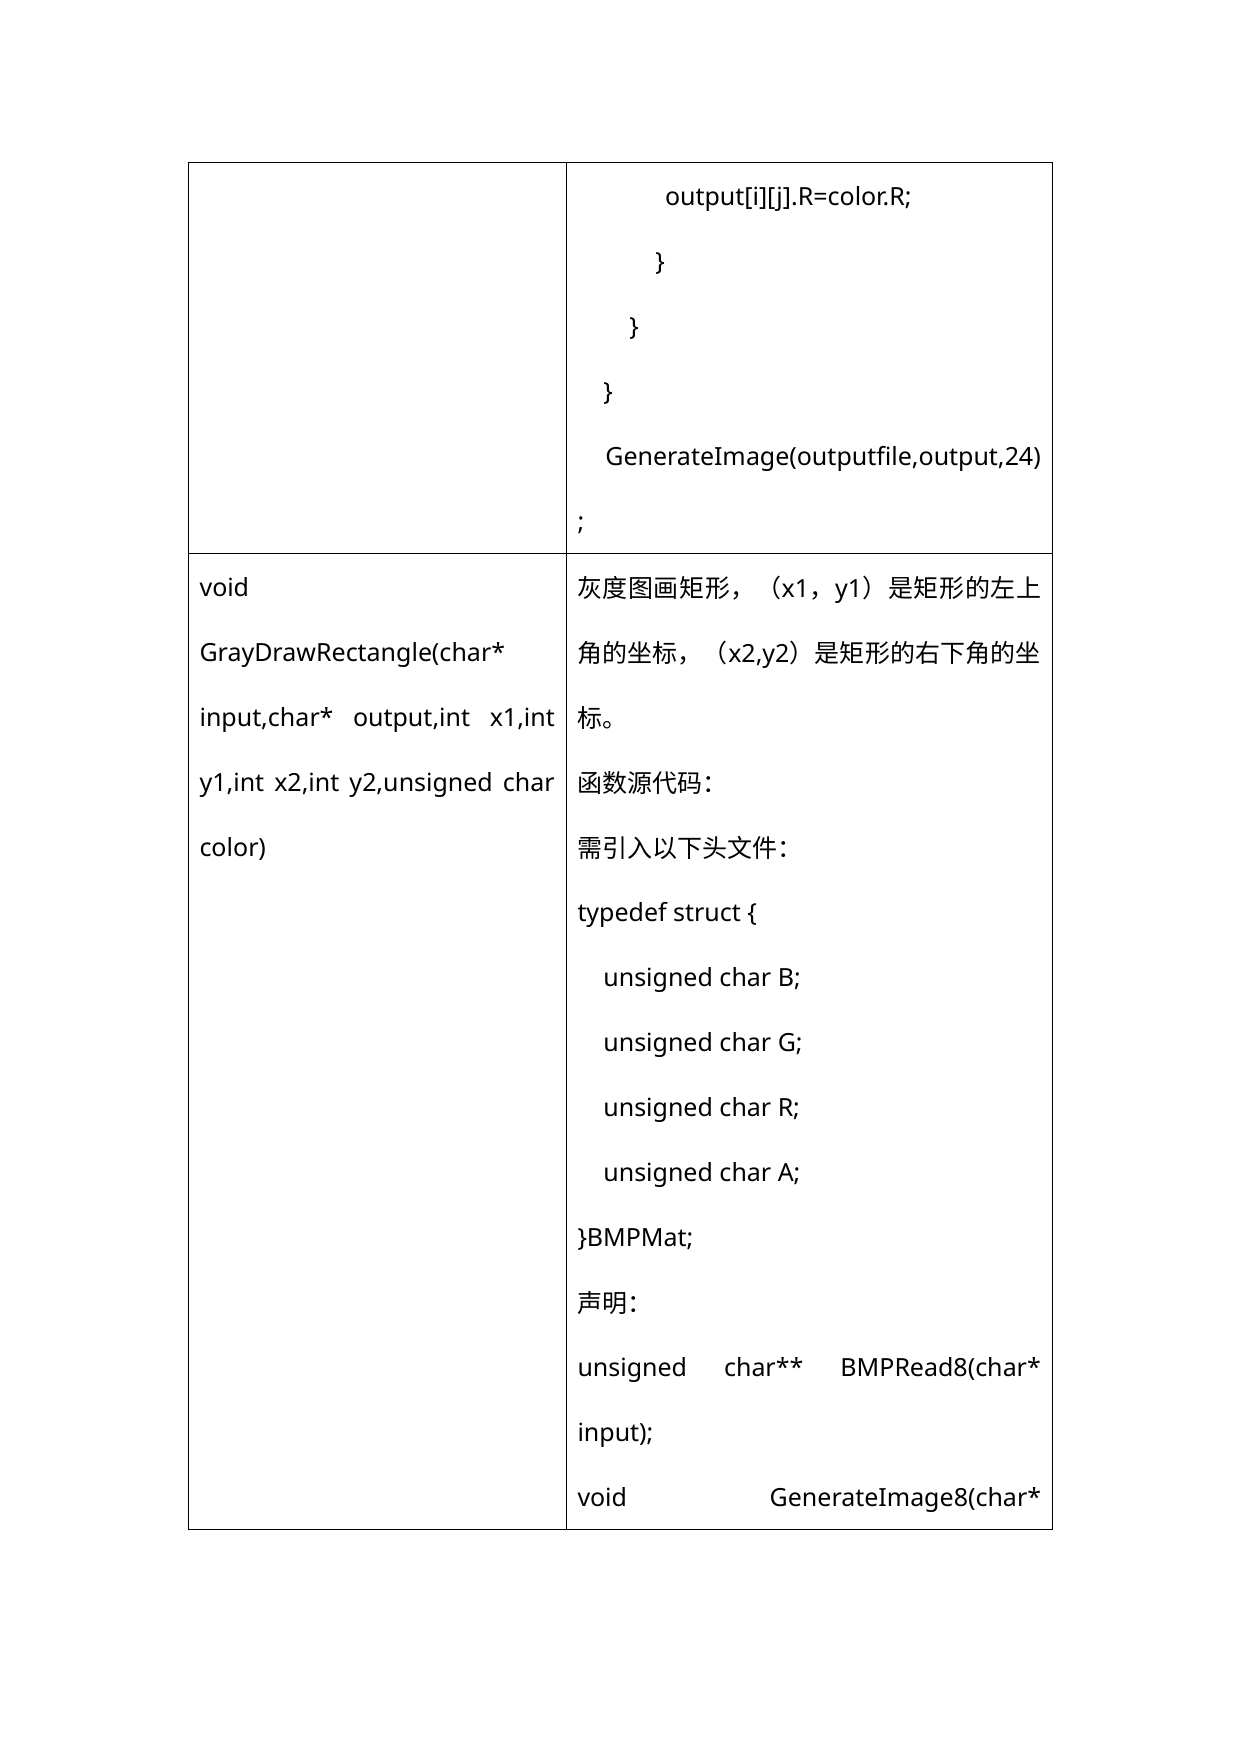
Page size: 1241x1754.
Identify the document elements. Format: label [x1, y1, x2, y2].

table_cell [567, 554, 1052, 1529]
table_cell [189, 554, 566, 1529]
table_cell [189, 163, 566, 553]
table_cell [567, 163, 1052, 553]
